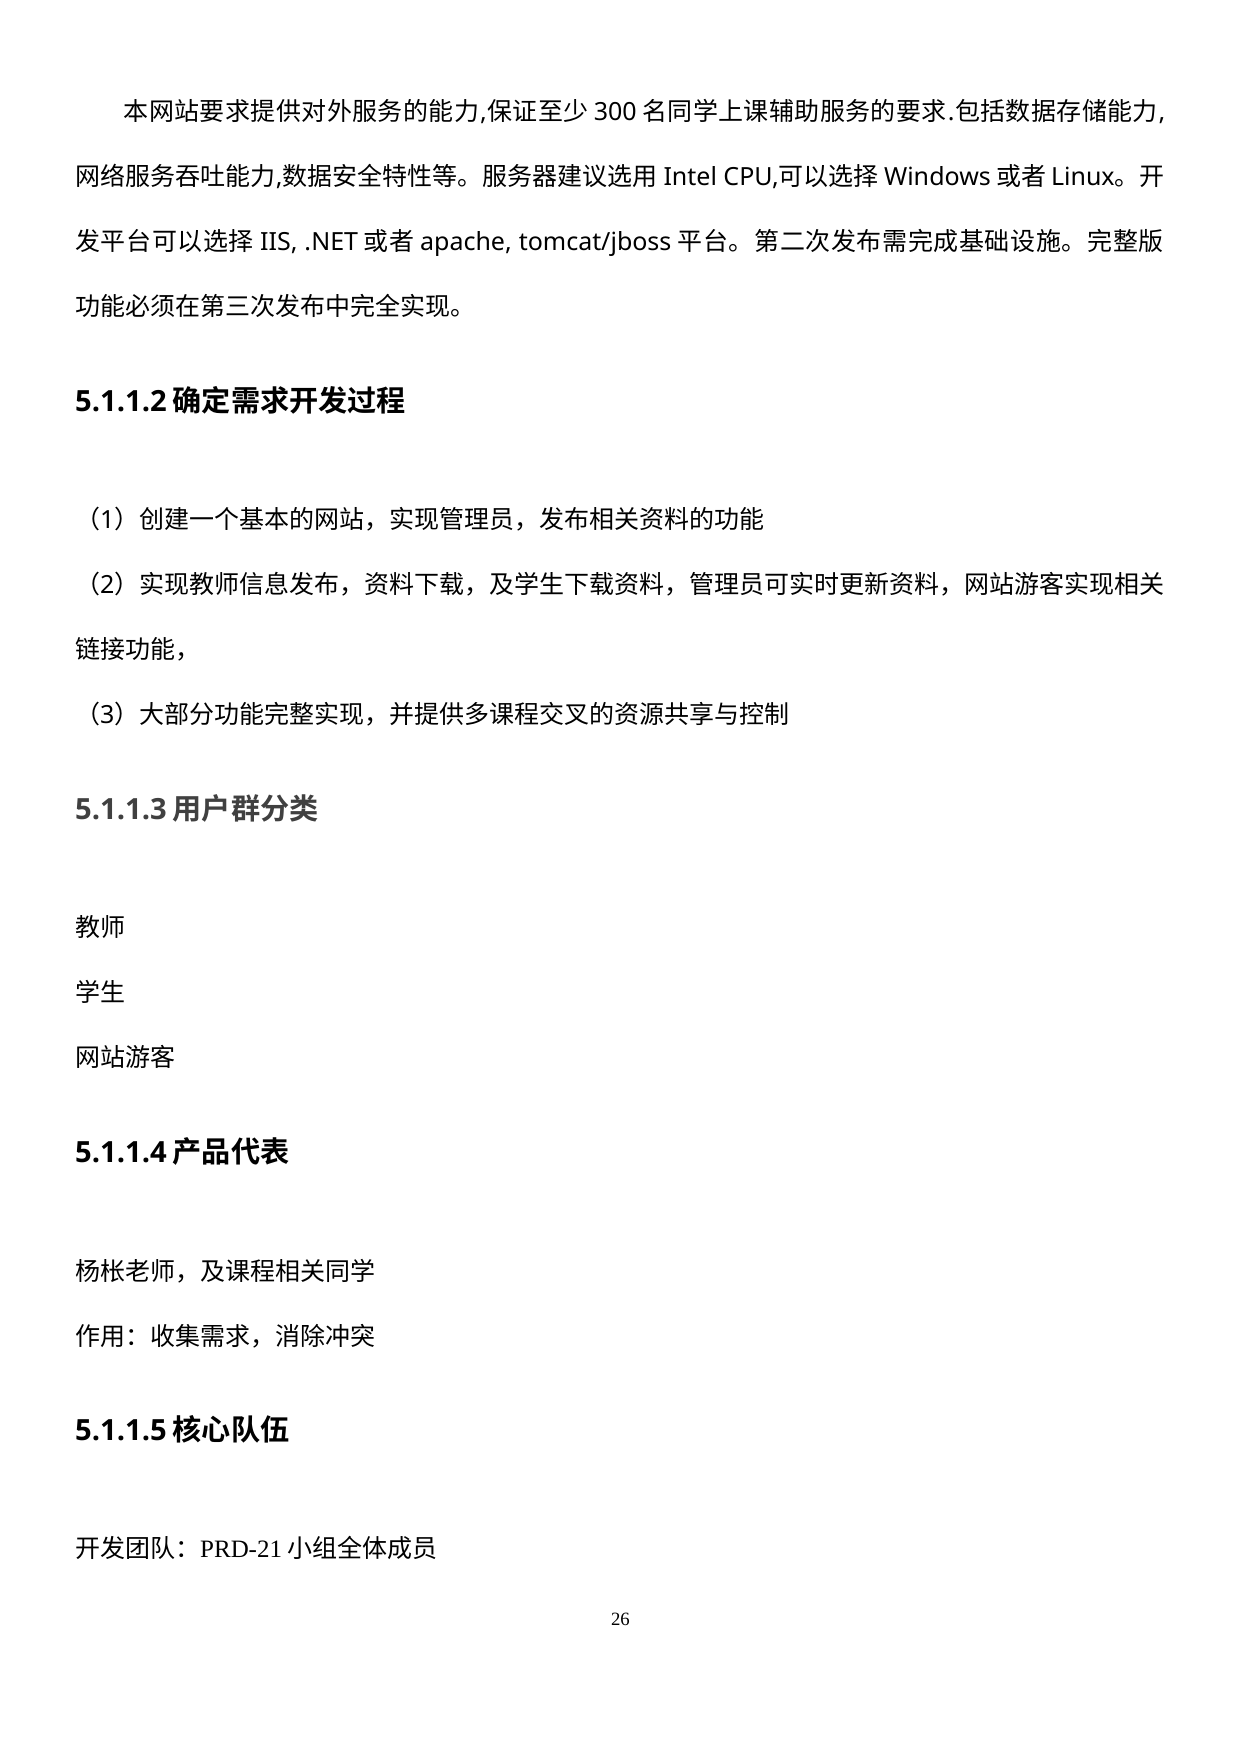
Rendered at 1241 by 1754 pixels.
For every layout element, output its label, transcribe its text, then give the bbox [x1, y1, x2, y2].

text 开发团队：PRD-21小组全体成员 [75, 1514, 1165, 1579]
text 教师 [75, 893, 1165, 958]
text （2）实现教师信息发布，资料下载，及学生下载资料，管理员可实时更新资料，网站游客实现相关链接功能， [75, 551, 1165, 681]
text （1）创建一个基本的网站，实现管理员，发布相关资料的功能 [75, 486, 1165, 551]
text 本网站要求提供对外服务的能力,保证至少300名同学上课辅助服务的要求.包括数据存储能力,网络服务吞吐能力,数据安全特性等。服务器建议选用Intel CPU,可以选择Windows或者Linux。开发平台可以选择IIS, .NET或者apache, tomcat/jboss平台。第二次发布需完成基础设施。完整版功能必须在第三次发布中完全实现。 [75, 77, 1165, 337]
text 作用：收集需求，消除冲突 [75, 1302, 1165, 1367]
subtitle 5.1.1.4产品代表 [75, 1118, 1165, 1183]
subtitle 5.1.1.3用户群分类 [75, 775, 1165, 840]
text 学生 [75, 958, 1165, 1023]
text 杨枨老师，及课程相关同学 [75, 1237, 1165, 1302]
subtitle 5.1.1.5核心队伍 [75, 1396, 1165, 1461]
text 网站游客 [75, 1023, 1165, 1088]
text （3）大部分功能完整实现，并提供多课程交叉的资源共享与控制 [75, 681, 1165, 746]
subtitle 5.1.1.2确定需求开发过程 [75, 367, 1165, 432]
